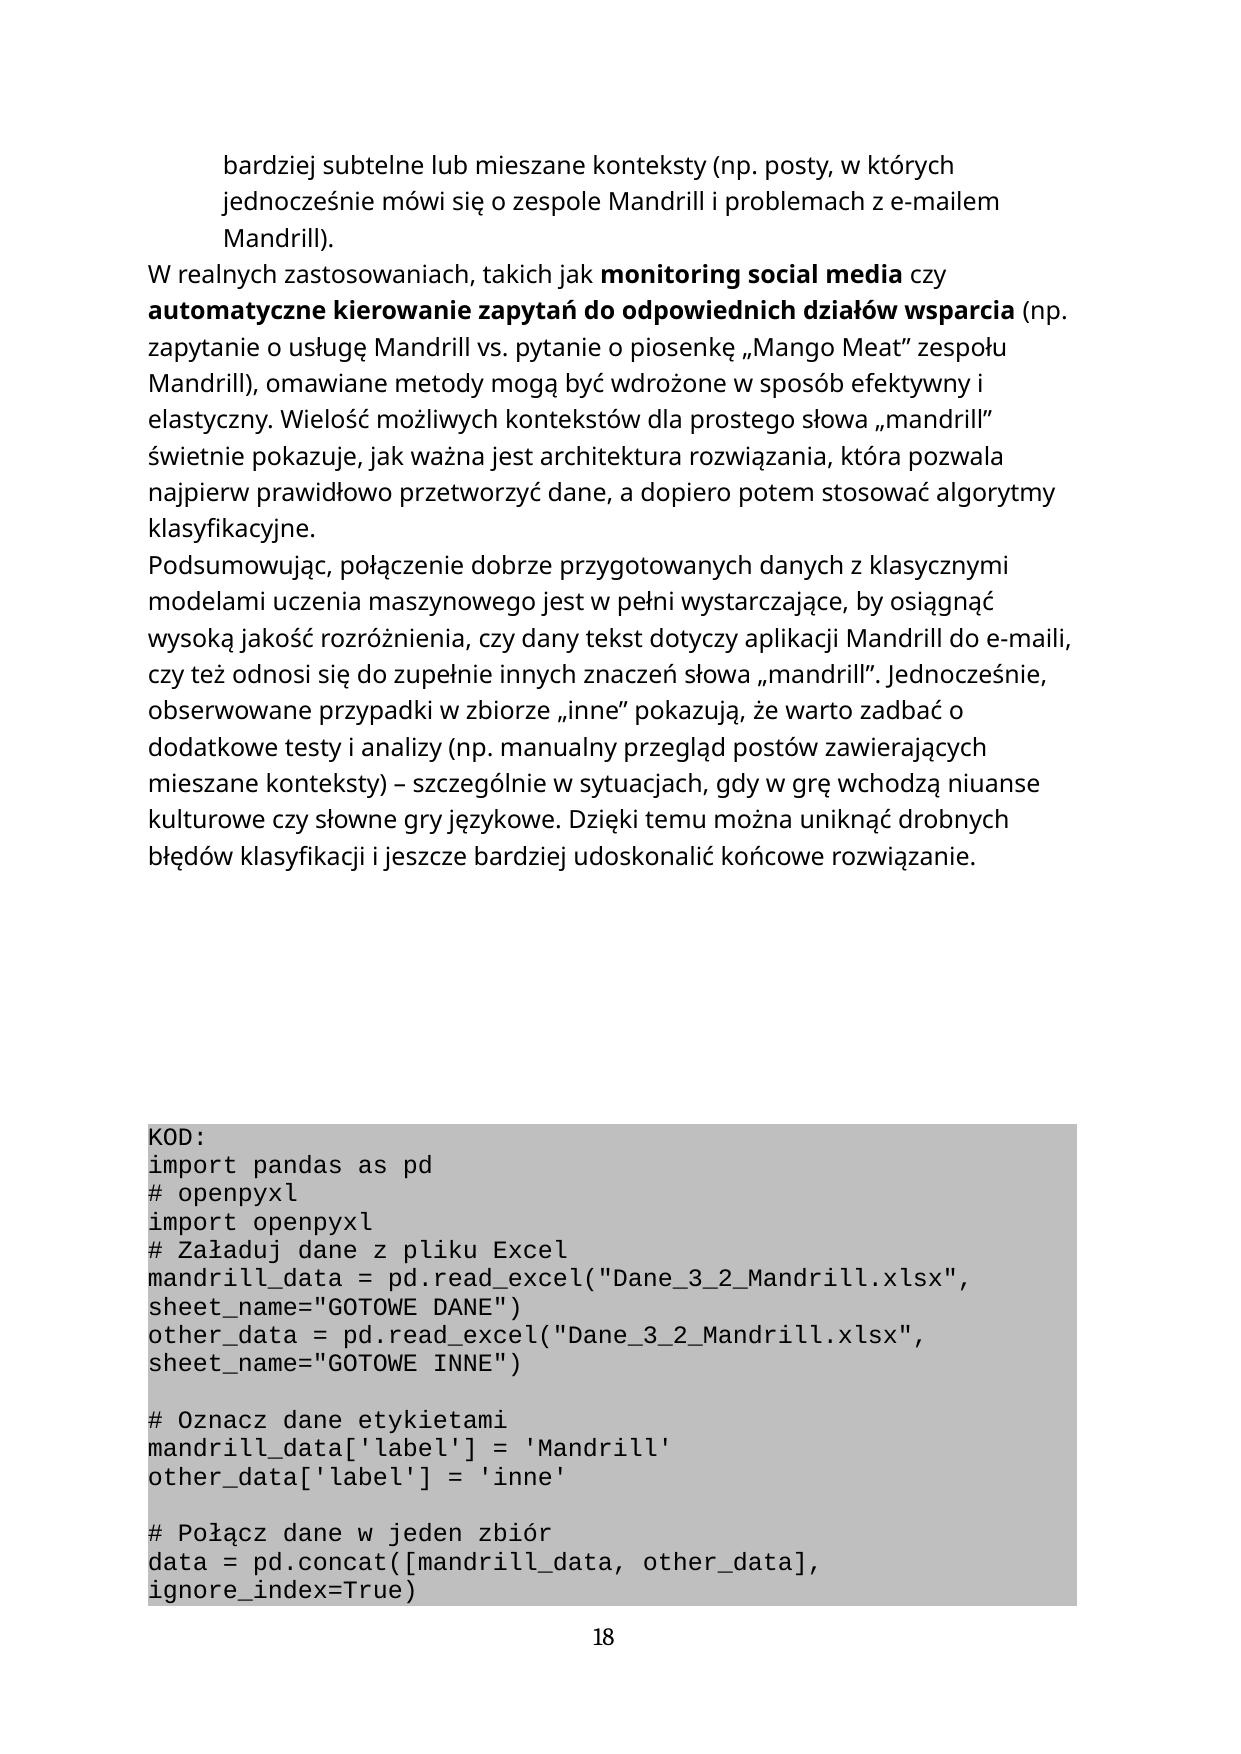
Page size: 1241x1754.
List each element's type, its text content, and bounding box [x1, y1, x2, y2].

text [148, 1153, 1077, 1606]
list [185, 148, 1077, 254]
text Podsumowując, połączenie dobrze przygotowanych danych z klasycznymi modelami uczenia maszynowego jest w pełni wystarczające, by osiągnąć wysoką jakość rozróżnienia, czy dany tekst dotyczy aplikacji Mandrill do e-maili, czy też odnosi się do zupełnie innych znaczeń słowa „mandrill”. Jednocześnie, obserwowane przypadki w zbiorze „inne” pokazują, że warto zadbać o dodatkowe testy i analizy (np. manualny przegląd postów zawierających mieszane konteksty) – szczególnie w sytuacjach, gdy w grę wchodzą niuanse kulturowe czy słowne gry językowe. Dzięki temu można uniknąć drobnych błędów klasyfikacji i jeszcze bardziej udoskonalić końcowe rozwiązanie. [148, 547, 1077, 872]
text W realnych zastosowaniach, takich jak monitoring social media czy automatyczne kierowanie zapytań do odpowiednich działów wsparcia (np. zapytanie o usługę Mandrill vs. pytanie o piosenkę „Mango Meat” zespołu Mandrill), omawiane metody mogą być wdrożone w sposób efektywny i elastyczny. Wielość możliwych kontekstów dla prostego słowa „mandrill” świetnie pokazuje, jak ważna jest architektura rozwiązania, która pozwala najpierw prawidłowo przetworzyć dane, a dopiero potem stosować algorytmy klasyfikacyjne. [148, 257, 1077, 545]
text KOD: [148, 1124, 1077, 1153]
